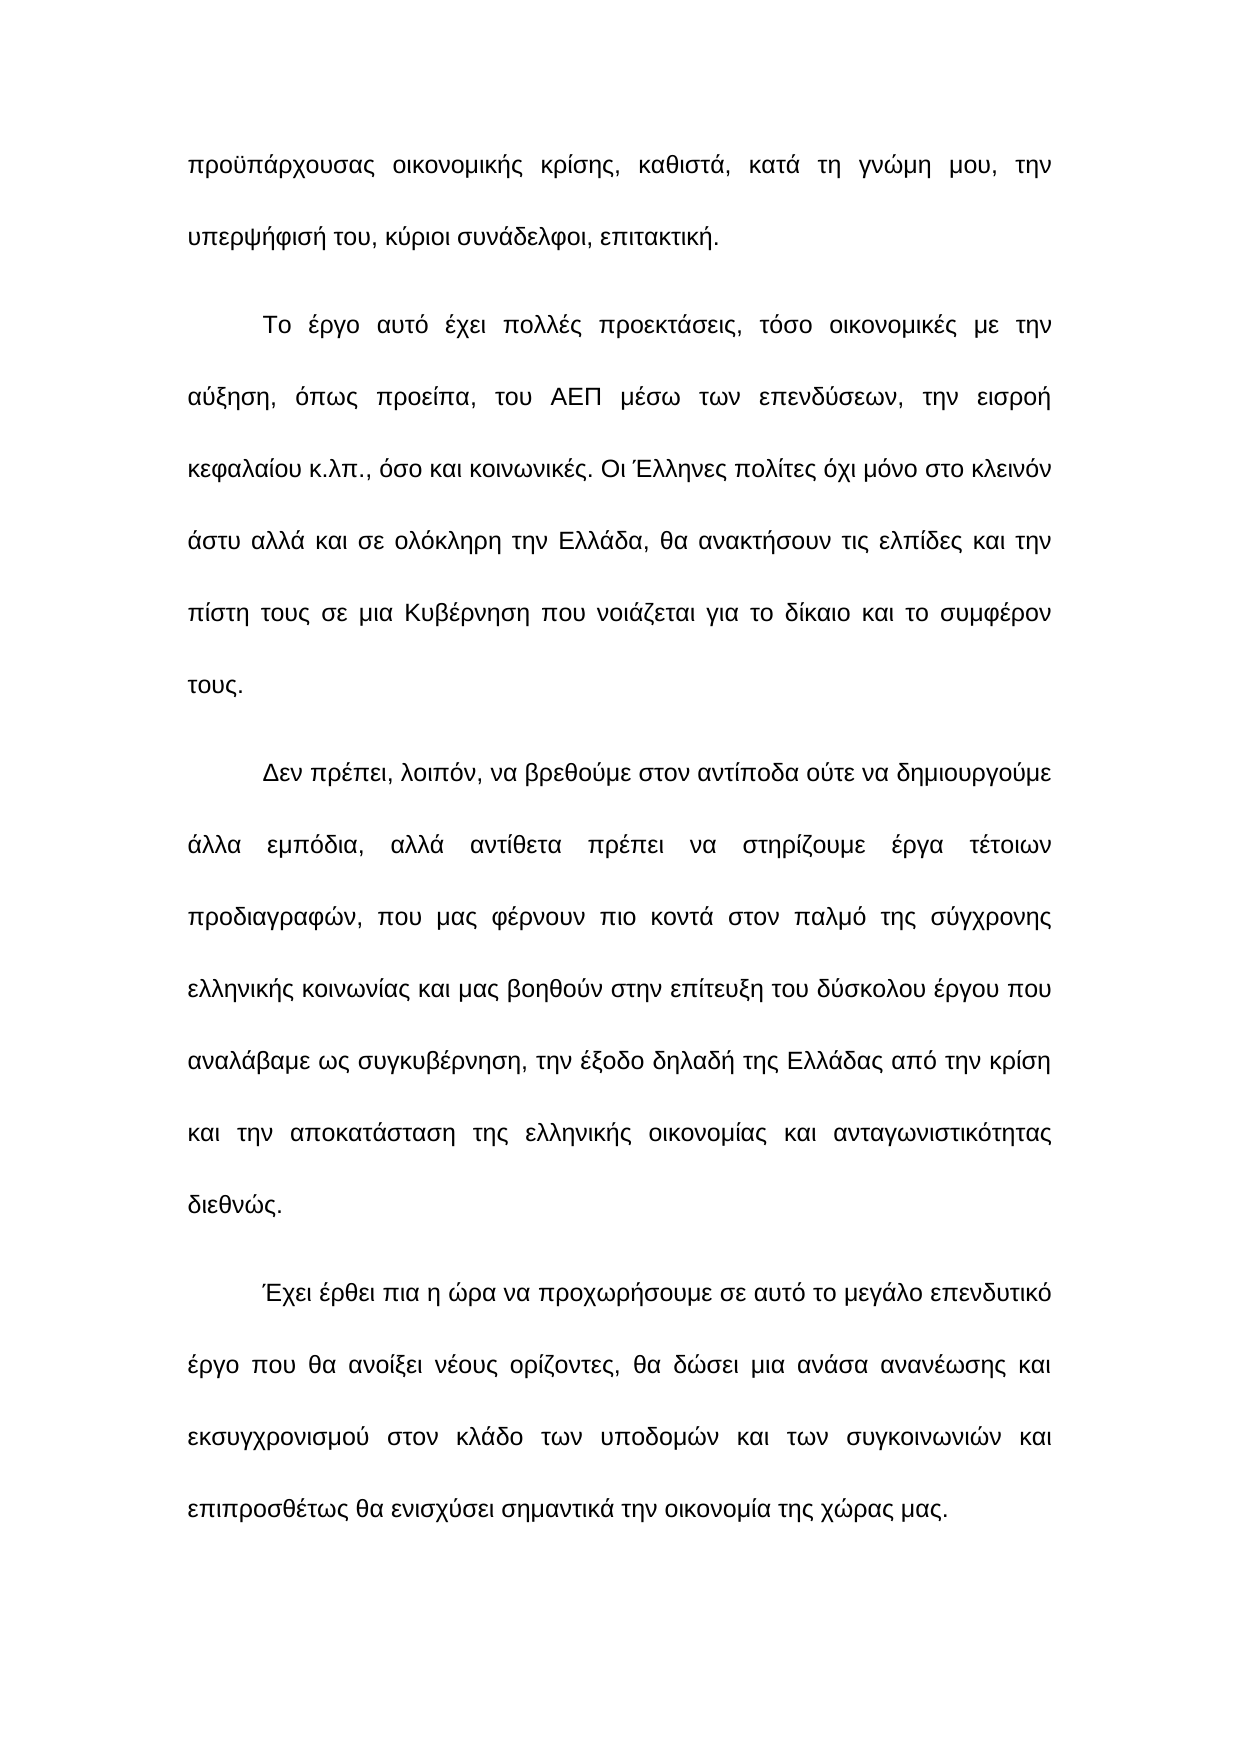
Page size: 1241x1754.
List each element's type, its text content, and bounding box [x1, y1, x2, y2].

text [187, 150, 1053, 251]
text Έχει έρθει πια η ώρα να προχωρήσουμε σε αυτό το μεγάλο επενδυτικό έργο που θα ανοίξει νέους ορίζοντες, θα δώσει μια ανάσα ανανέωσης και εκσυγχρονισμού στον κλάδο των υποδομών και των συγκοινωνιών και επιπροσθέτως θα ενισχύσει σημαντικά την οικονομία της χώρας μας. [187, 1278, 1053, 1522]
text Δεν πρέπει, λοιπόν, να βρεθούμε στον αντίποδα ούτε να δημιουργούμε άλλα εμπόδια, αλλά αντίθετα πρέπει να στηρίζουμε έργα τέτοιων προδιαγραφών, που μας φέρνουν πιο κοντά στον παλμό της σύγχρονης ελληνικής κοινωνίας και μας βοηθούν στην επίτευξη του δύσκολου έργου που αναλάβαμε ως συγκυβέρνηση, την έξοδο δηλαδή της Ελλάδας από την κρίση και την αποκατάσταση της ελληνικής οικονομίας και ανταγωνιστικότητας διεθνώς. [187, 758, 1053, 1218]
text Το έργο αυτό έχει πολλές προεκτάσεις, τόσο οικονομικές με την αύξηση, όπως προείπα, του ΑΕΠ μέσω των επενδύσεων, την εισροή κεφαλαίου κ.λπ., όσο και κοινωνικές. Οι Έλληνες πολίτες όχι μόνο στο κλεινόν άστυ αλλά και σε ολόκληρη την Ελλάδα, θα ανακτήσουν τις ελπίδες και την πίστη τους σε μια Κυβέρνηση που νοιάζεται για το δίκαιο και το συμφέρον τους. [187, 310, 1053, 698]
